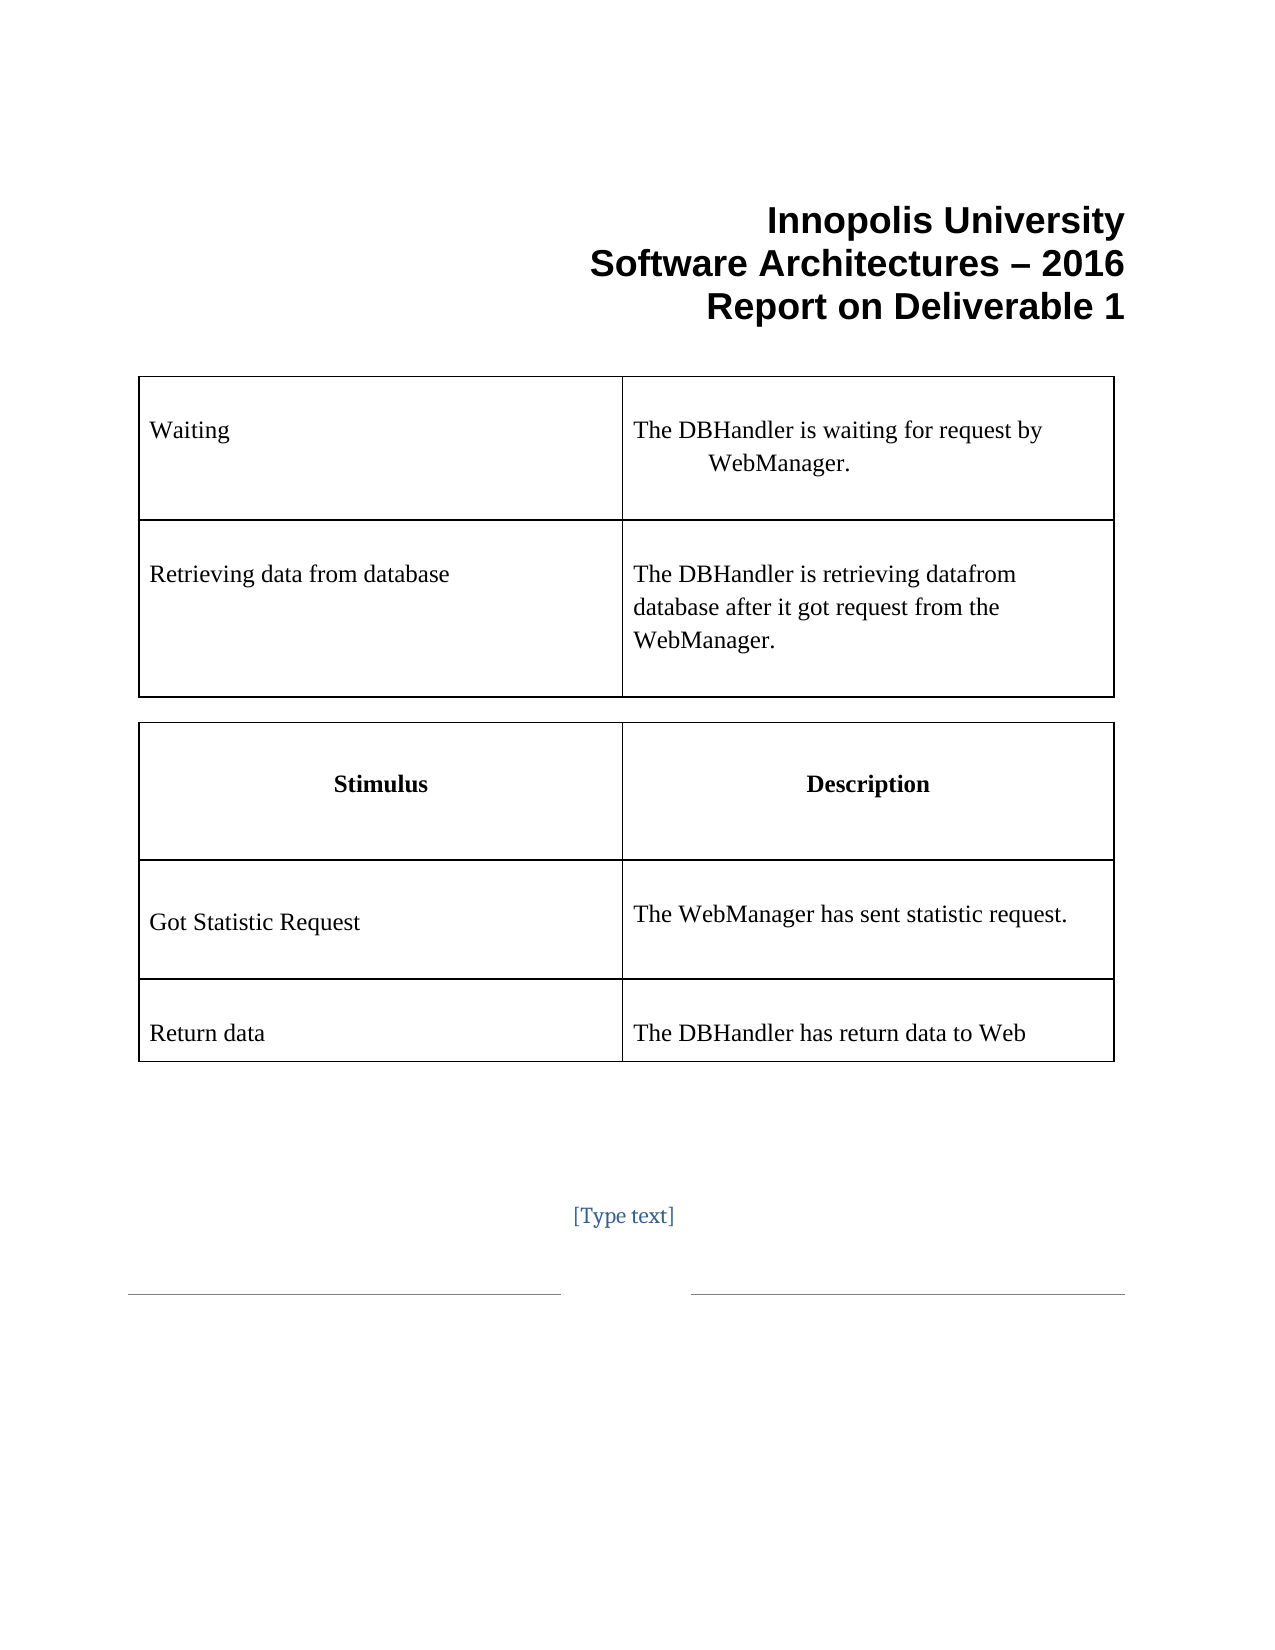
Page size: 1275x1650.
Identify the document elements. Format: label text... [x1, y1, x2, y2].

table_cell The WebManager has sent statistic request. [623, 861, 1113, 978]
table_cell The DBHandler has return data to Web Manager. [623, 980, 1113, 1061]
table_cell The DBHandler is retrieving datafrom database after it got request from the WebManager. [623, 521, 1113, 696]
table_cell Retrieving data from database [140, 521, 622, 696]
table_cell Return data [140, 980, 622, 1061]
table_header Stimulus [140, 723, 622, 859]
table_cell The DBHandler is waiting for request by WebManager. [623, 377, 1113, 519]
table_header Description [623, 723, 1113, 859]
table_cell Waiting [140, 377, 622, 519]
table_cell Got Statistic Request [140, 861, 622, 978]
